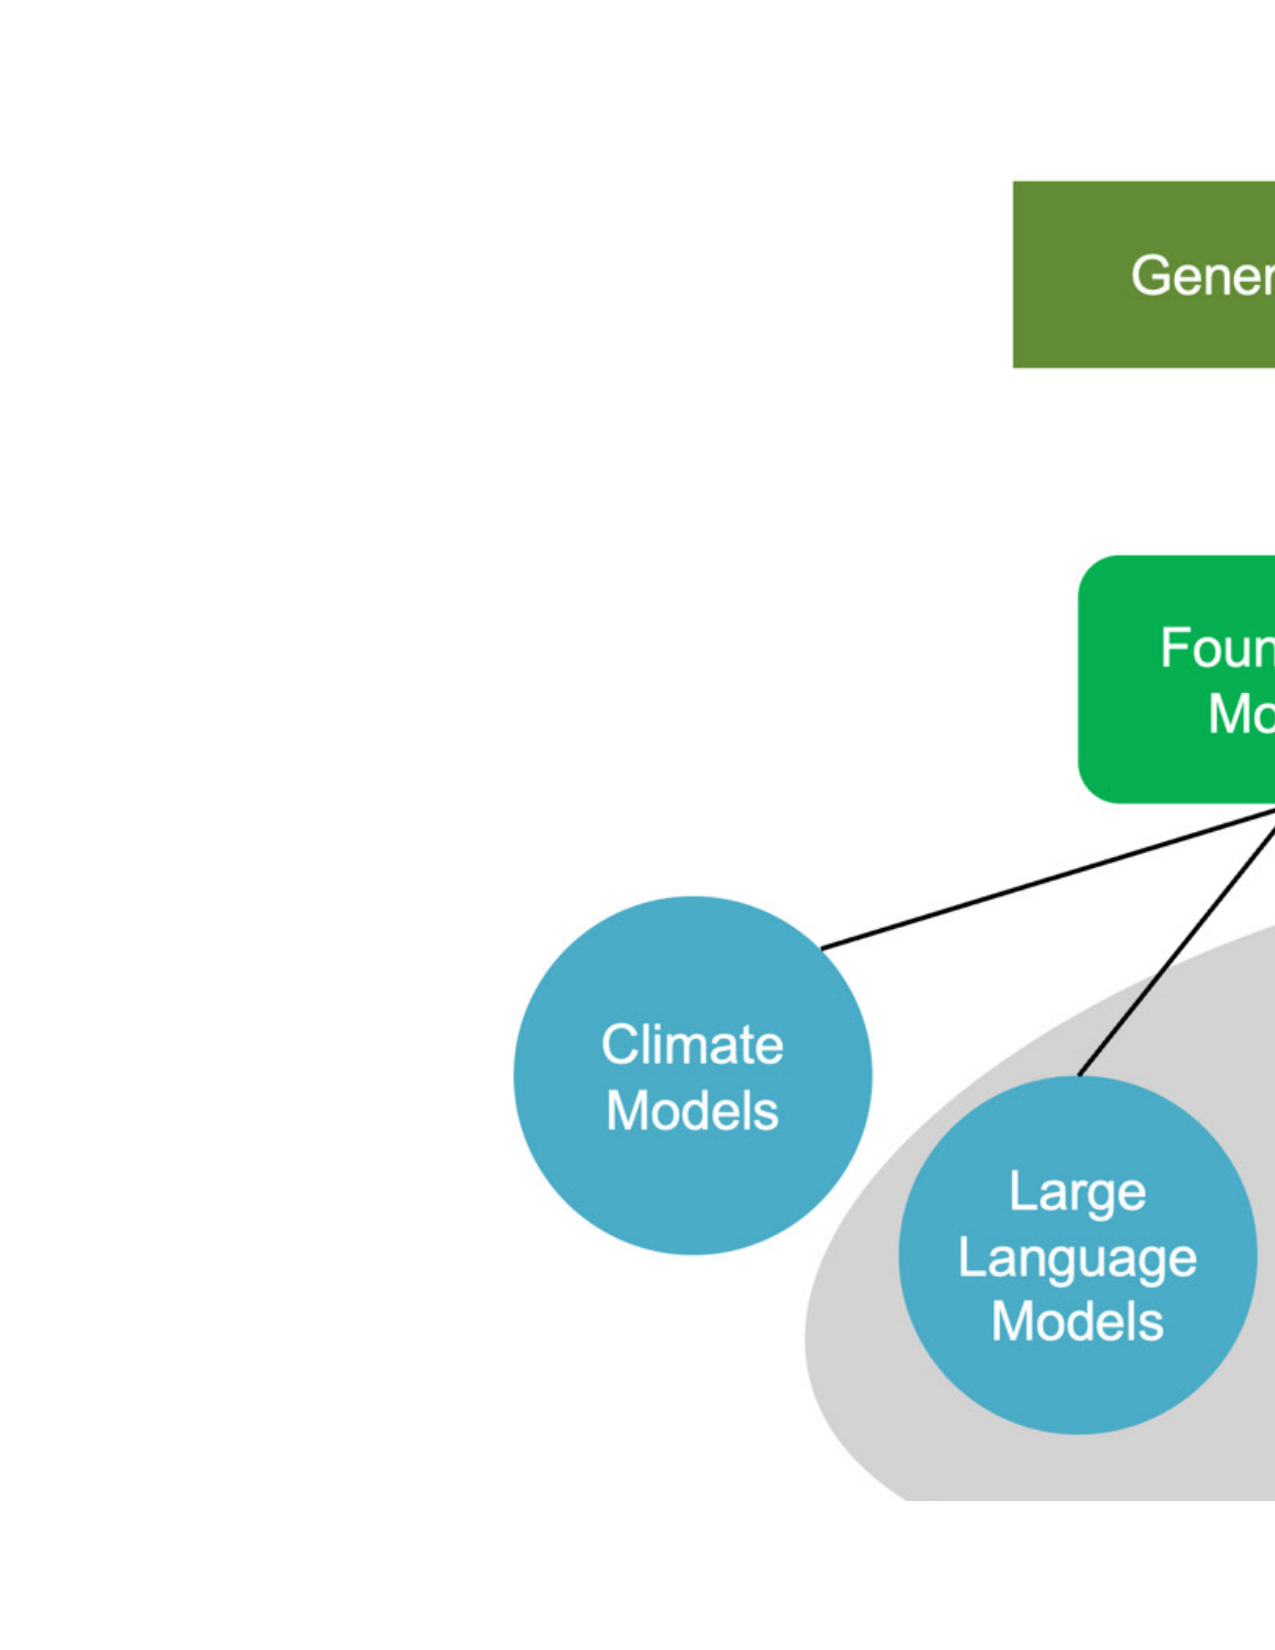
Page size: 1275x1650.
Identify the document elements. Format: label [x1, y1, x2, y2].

picture [150, 150, 1275, 1501]
